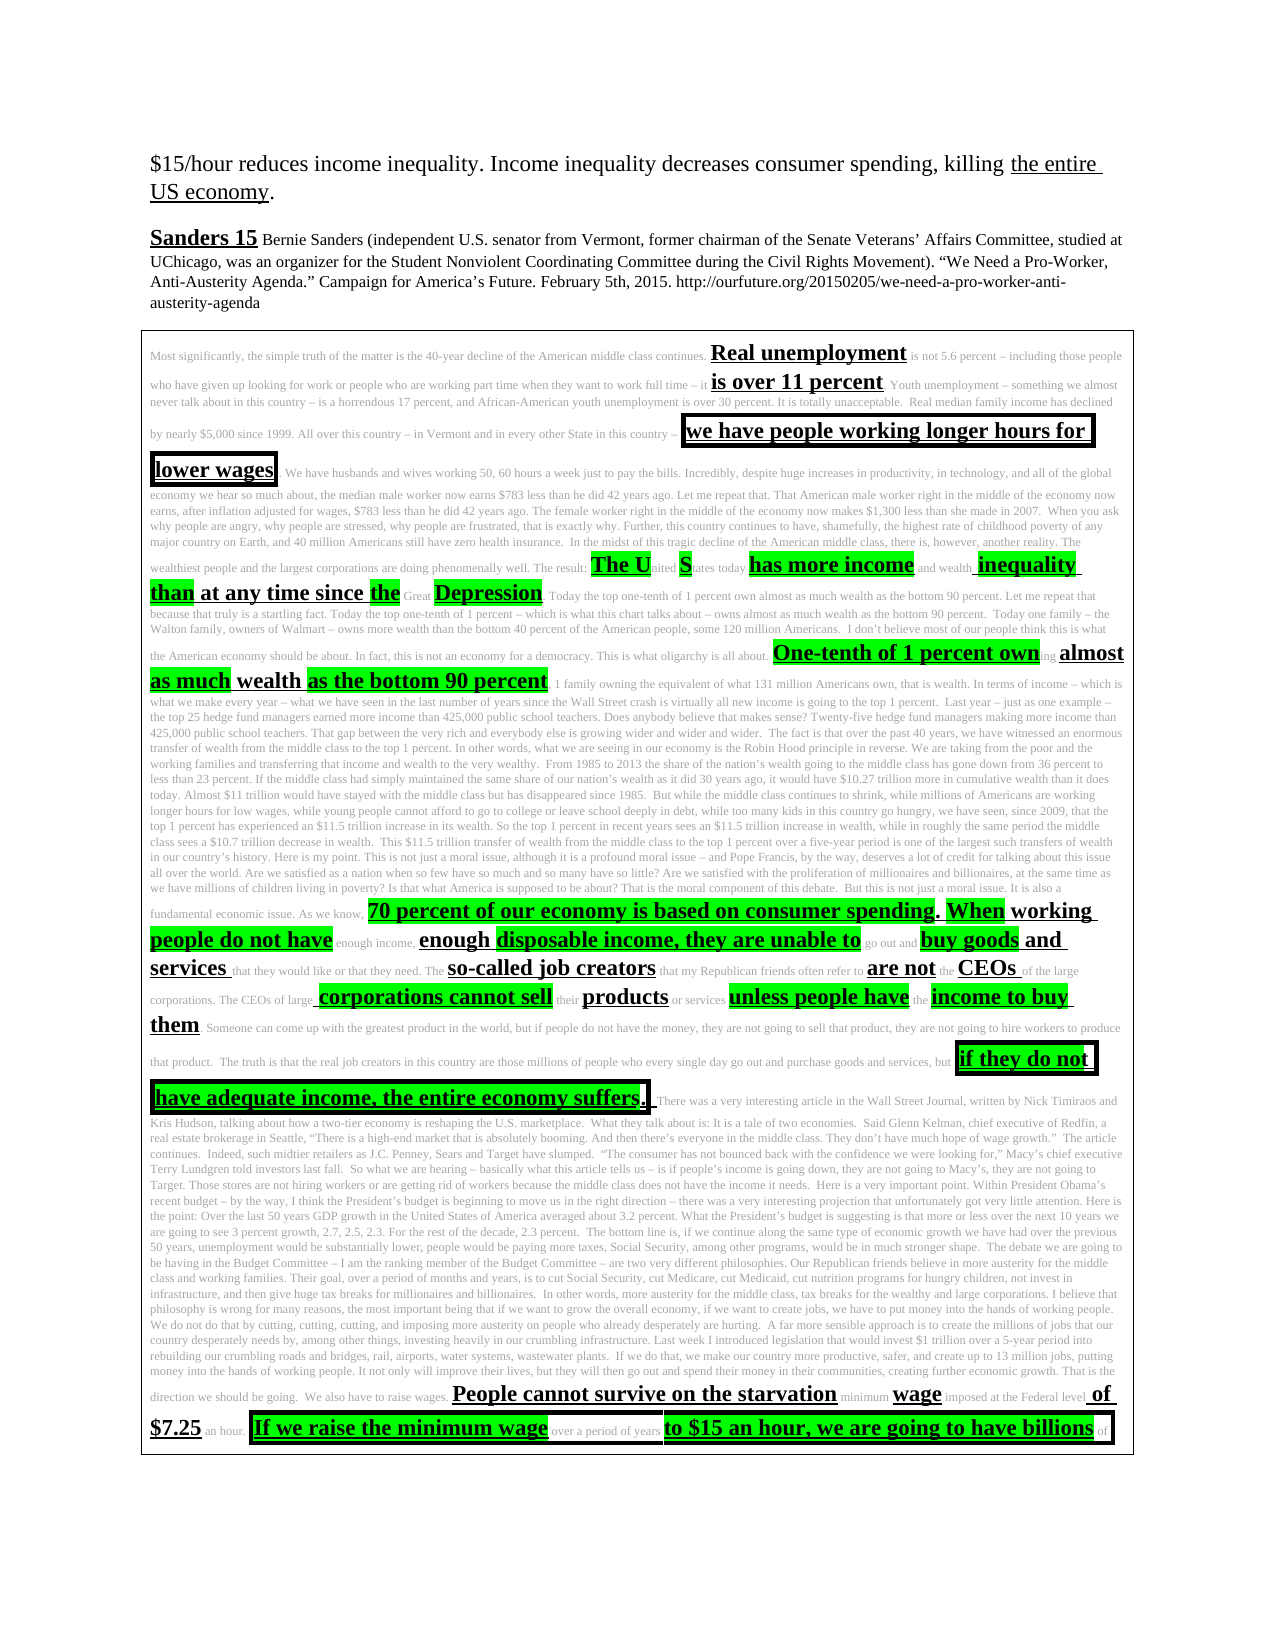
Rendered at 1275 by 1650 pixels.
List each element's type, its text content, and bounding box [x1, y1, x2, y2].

text Sanders 15 Bernie Sanders (independent U.S. senator from Vermont, former chairman of the Senate Veterans’ Affairs Committee, studied at UChicago, was an organizer for the Student Nonviolent Coordinating Committee during the Civil Rights Movement). “We Need a Pro-Worker, Anti-Austerity Agenda.” Campaign for America’s Future. February 5th, 2015. http://ourfuture.org/20150205/we-need-a-pro-worker-anti-austerity-agenda [150, 223, 1125, 312]
text $15/hour reduces income inequality. Income inequality decreases consumer spending, killing the entire US economy. [150, 150, 1125, 205]
